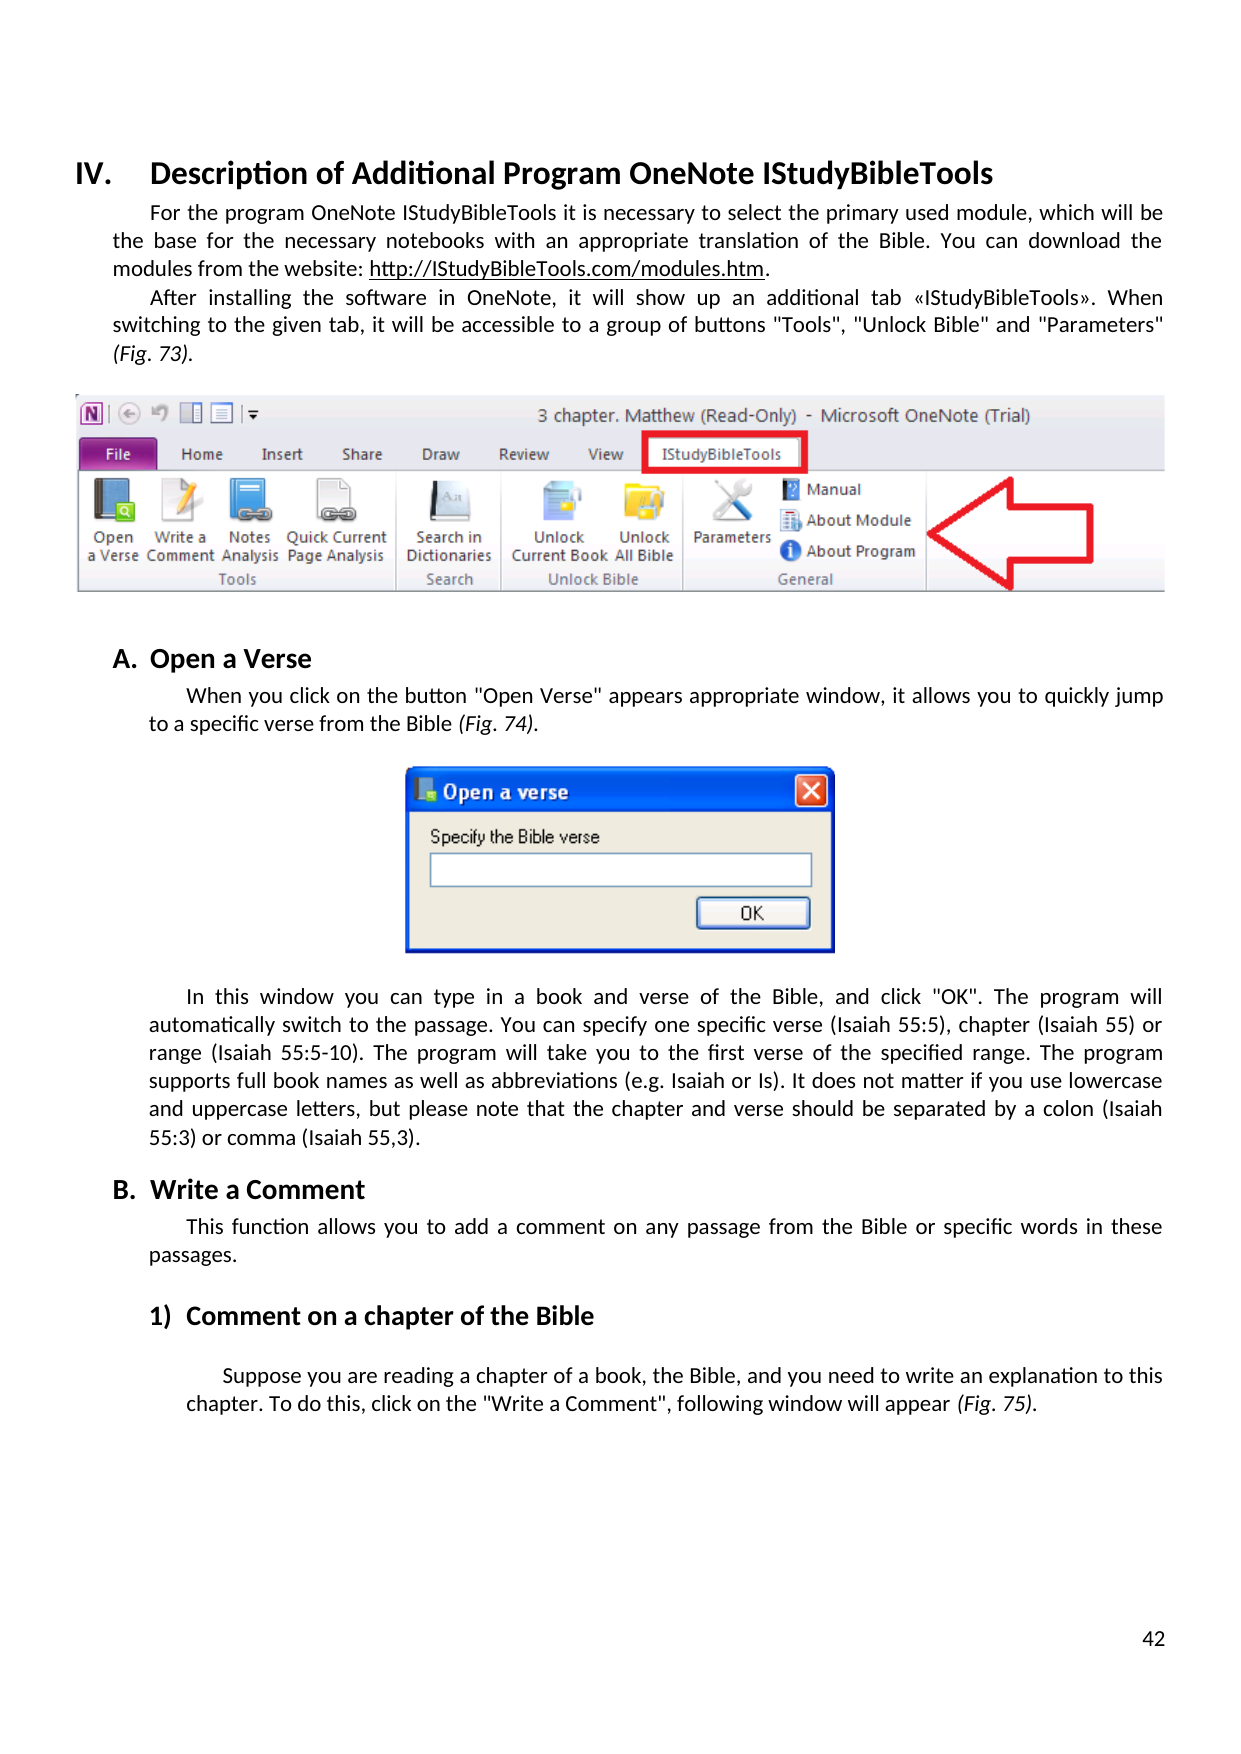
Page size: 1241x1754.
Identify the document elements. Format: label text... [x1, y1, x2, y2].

text When you click on the button "Open Verse" appears appropriate window, it allows you to quickly jump to a specific verse from the Bible (Fig. 74). [149, 681, 1165, 737]
text In this window you can type in a book and verse of the Bible, and click "OK". The program will automatically switch to the passage. You can specify one specific verse (Isaiah 55:5), chapter (Isaiah 55) or range (Isaiah 55:5-10). The program will take you to the first verse of the specified range. The program supports full book names as well as abbreviations (e.g. Isaiah or Is). It does not matter if you use lowercase and uppercase letters, but please note that the chapter and verse should be separated by a colon (Isaiah 55:3) or comma (Isaiah 55,3). [149, 982, 1165, 1151]
picture [405, 765, 835, 955]
subtitle Write a Comment [112, 1171, 1165, 1207]
text This function allows you to add a comment on any passage from the Bible or specific words in these passages. [149, 1212, 1165, 1268]
text For the program OneNote IStudyBibleTools it is necessary to select the primary used module, which will be the base for the necessary notebooks with an appropriate translation of the Bible. You can download the modules from the website: http://IStudyBibleTools.com/modules.htm. [112, 198, 1165, 283]
picture [75, 394, 1165, 592]
subtitle Open a Verse [112, 640, 1165, 676]
subtitle Comment on a chapter of the Bible [149, 1298, 1165, 1332]
text Suppose you are reading a chapter of a book, the Bible, and you need to write an explanation to this chapter. To do this, click on the "Write a Comment", following window will appear (Fig. 75). [186, 1361, 1165, 1417]
text After installing the software in OneNote, it will show up an additional tab «IStudyBibleTools». When switching to the given tab, it will be accessible to a group of buttons "Tools", "Unlock Bible" and "Parameters" (Fig. 73). [112, 283, 1165, 367]
subtitle Description of Additional Program OneNote IStudyBibleTools [112, 152, 1165, 192]
